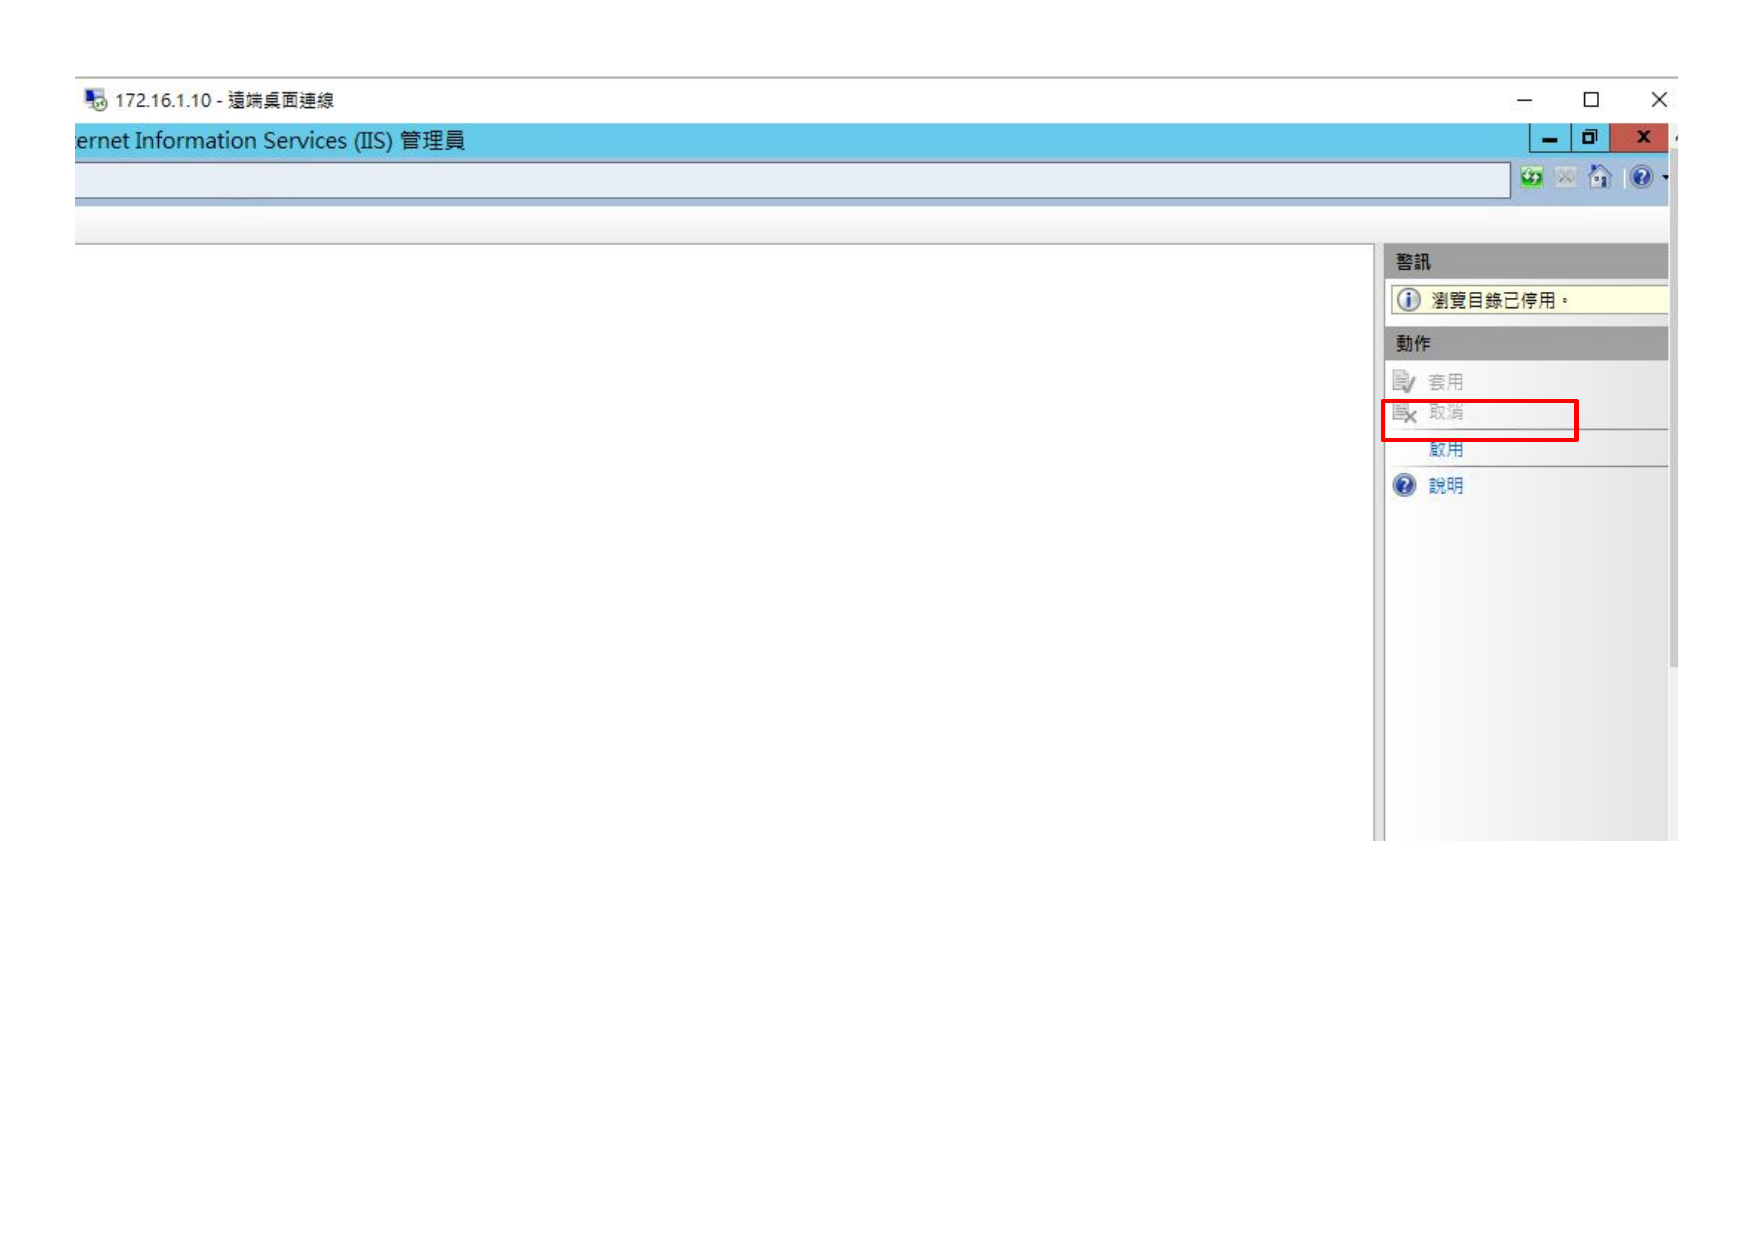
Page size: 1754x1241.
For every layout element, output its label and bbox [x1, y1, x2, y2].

picture [75, 76, 1679, 841]
